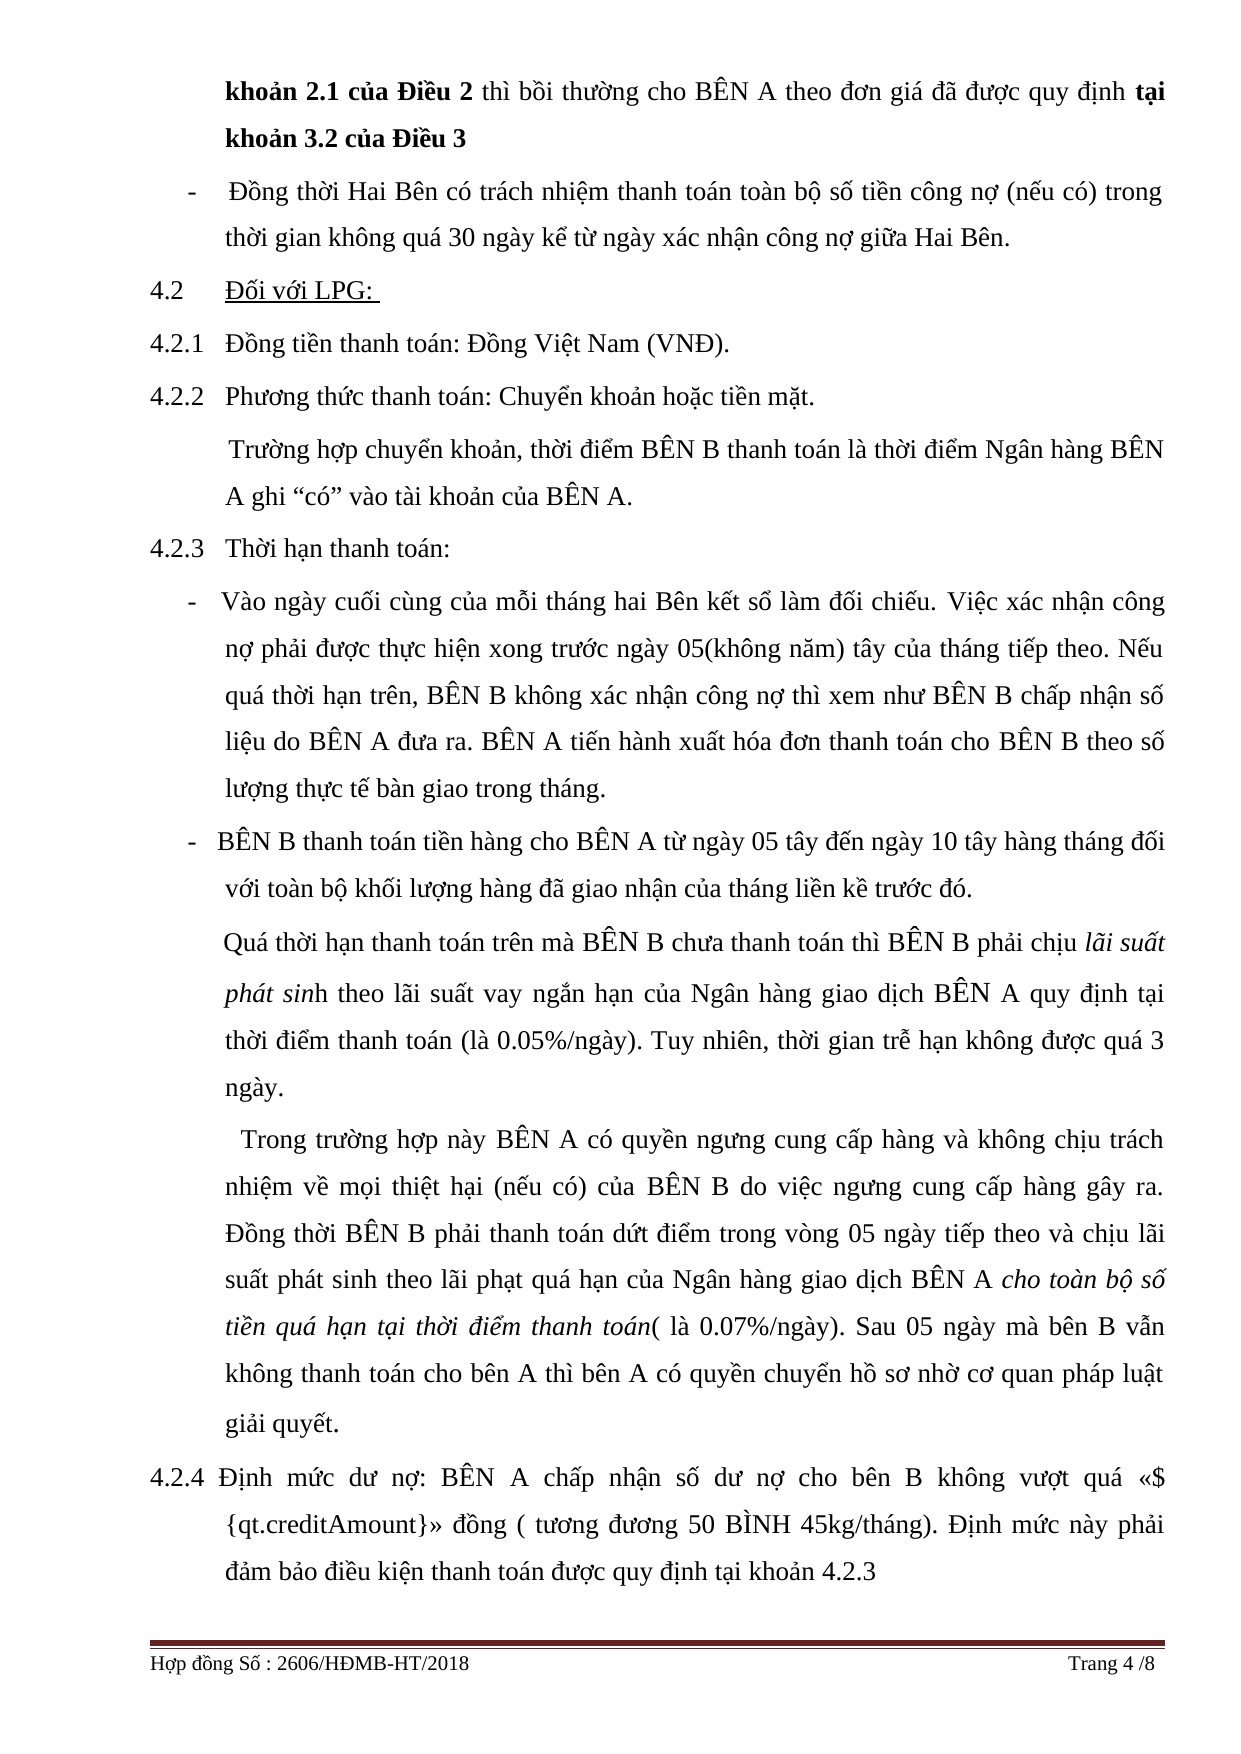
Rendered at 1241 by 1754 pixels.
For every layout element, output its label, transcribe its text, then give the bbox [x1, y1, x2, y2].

list Đối với LPG: [150, 274, 1165, 305]
list Đồng tiền thanh toán: Đồng Việt Nam (VNĐ). [150, 327, 1165, 358]
text - BÊN B thanh toán tiền hàng cho BÊN A từ ngày 05 tây đến ngày 10 tây hàng tháng đối với toàn bộ khối lượng hàng đã giao nhận của tháng liền kề trước đó. [187, 825, 1165, 903]
text 4.2.4 Định mức dư nợ: BÊN A chấp nhận số dư nợ cho bên B không vượt quá «${qt.creditAmount}» đồng ( tương đương 50 BÌNH 45kg/tháng). Định mức này phải đảm bảo điều kiện thanh toán được quy định tại khoản 4.2.3 [150, 1461, 1165, 1586]
text Trường hợp chuyển khoản, thời điểm BÊN B thanh toán là thời điểm Ngân hàng BÊN A ghi “có” vào tài khoản của BÊN A. [225, 433, 1165, 511]
list Phương thức thanh toán: Chuyển khoản hoặc tiền mặt. [150, 380, 1165, 411]
text Quá thời hạn thanh toán trên mà BÊN B chưa thanh toán thì BÊN B phải chịu lãi suất phát sinh theo lãi suất vay ngắn hạn của Ngân hàng giao dịch BÊN A quy định tại thời điểm thanh toán (là 0.05%/ngày). Tuy nhiên, thời gian trễ hạn không được quá 3 ngày. [187, 924, 1165, 1102]
list Thời hạn thanh toán: [150, 532, 1165, 564]
text - Đồng thời Hai Bên có trách nhiệm thanh toán toàn bộ số tiền công nợ (nếu có) trong thời gian không quá 30 ngày kể từ ngày xác nhận công nợ giữa Hai Bên. [187, 174, 1165, 252]
text - Vào ngày cuối cùng của mỗi tháng hai Bên kết sổ làm đối chiếu. Việc xác nhận công nợ phải được thực hiện xong trước ngày 05(không năm) tây của tháng tiếp theo. Nếu quá thời hạn trên, BÊN B không xác nhận công nợ thì xem như BÊN B chấp nhận số liệu do BÊN A đưa ra. BÊN A tiến hành xuất hóa đơn thanh toán cho BÊN B theo số lượng thực tế bàn giao trong tháng. [187, 585, 1165, 803]
